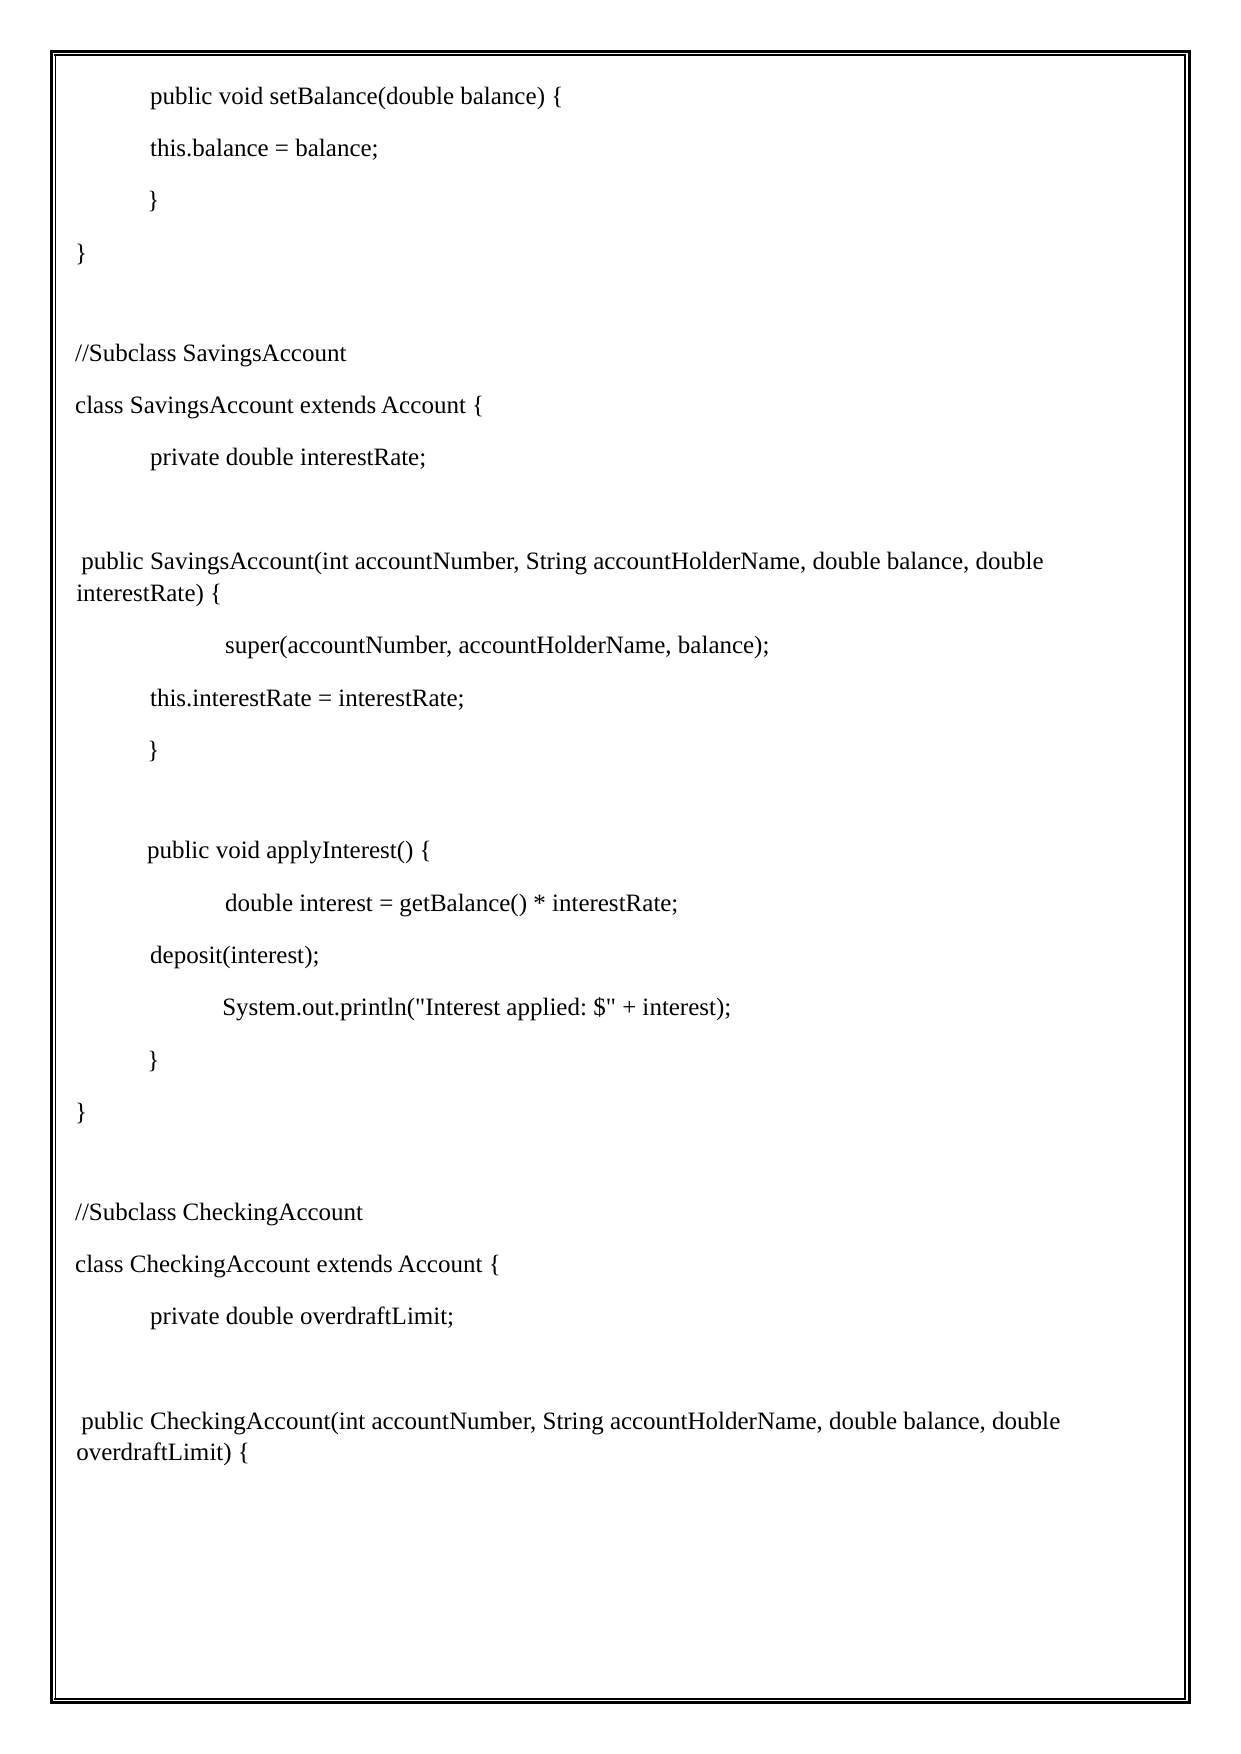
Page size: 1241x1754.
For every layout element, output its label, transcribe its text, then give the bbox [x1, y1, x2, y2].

text //Subclass SavingsAccount [75, 338, 1157, 366]
text public CheckingAccount(int accountNumber, String accountHolderName, double balance, double overdraftLimit) { [75, 1406, 1157, 1466]
text super(accountNumber, accountHolderName, balance); this.interestRate = interestRate; [75, 630, 938, 711]
text public void applyInterest() { [75, 835, 1157, 864]
text } [75, 1045, 1157, 1074]
text public SavingsAccount(int accountNumber, String accountHolderName, double balance, double interestRate) { [75, 546, 1157, 606]
text } [75, 1097, 1157, 1126]
text class SavingsAccount extends Account { private double interestRate; [75, 390, 560, 471]
text System.out.println("Interest applied: $" + interest); [75, 992, 1157, 1021]
text } [75, 735, 1157, 764]
text } [75, 238, 1157, 267]
text double interest = getBalance() * interestRate; deposit(interest); [75, 888, 854, 969]
text class CheckingAccount extends Account { private double overdraftLimit; [75, 1249, 576, 1330]
text } [75, 186, 1157, 214]
text //Subclass CheckingAccount [75, 1197, 1157, 1226]
text public void setBalance(double balance) { this.balance = balance; [75, 81, 688, 162]
